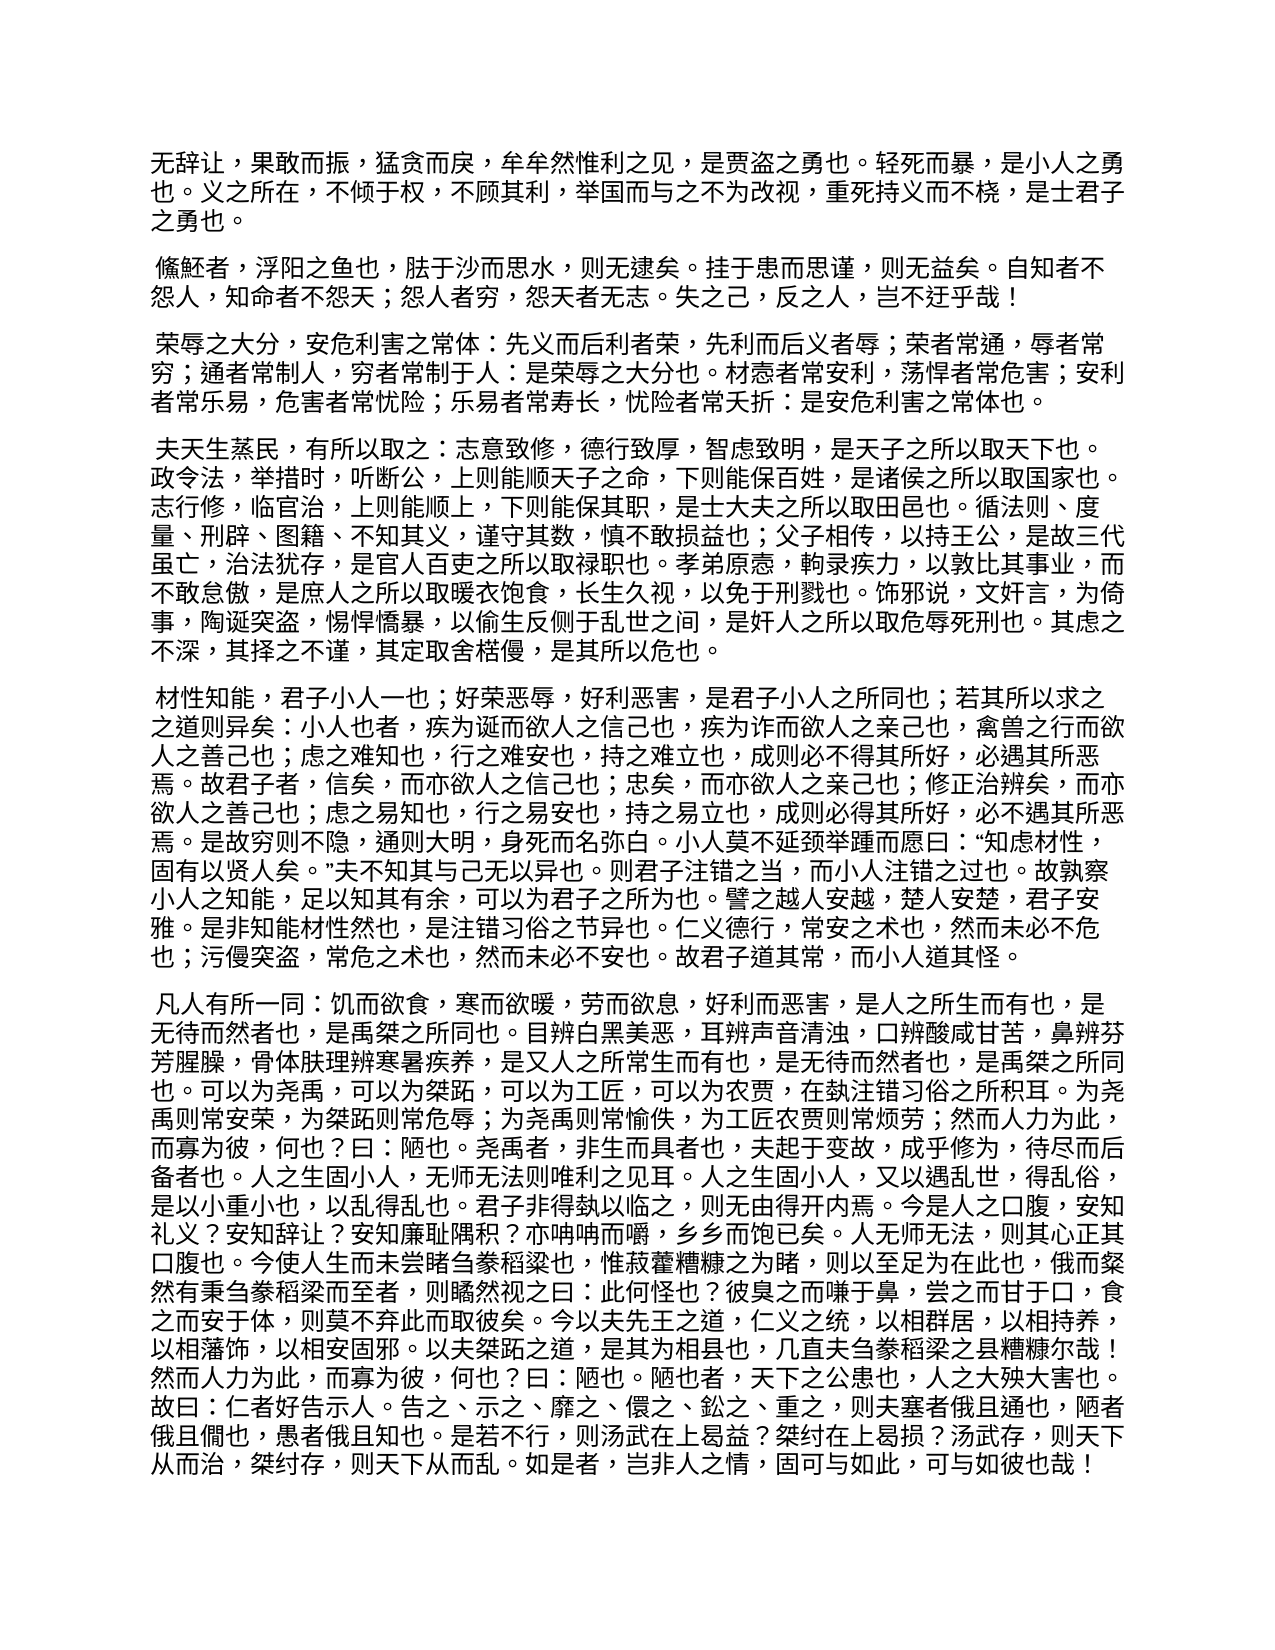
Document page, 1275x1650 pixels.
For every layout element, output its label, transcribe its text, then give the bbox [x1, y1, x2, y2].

text 夫天生蒸民，有所以取之：志意致修，德行致厚，智虑致明，是天子之所以取天下也。政令法，举措时，听断公，上则能顺天子之命，下则能保百姓，是诸侯之所以取国家也。志行修，临官治，上则能顺上，下则能保其职，是士大夫之所以取田邑也。循法则、度量、刑辟、图籍、不知其义，谨守其数，慎不敢损益也；父子相传，以持王公，是故三代虽亡，治法犹存，是官人百吏之所以取禄职也。孝弟原悫，軥录疾力，以敦比其事业，而不敢怠傲，是庶人之所以取暖衣饱食，长生久视，以免于刑戮也。饰邪说，文奸言，为倚事，陶诞突盗，惕悍憍暴，以偷生反侧于乱世之间，是奸人之所以取危辱死刑也。其虑之不深，其择之不谨，其定取舍楛僈，是其所以危也。 [150, 436, 1125, 666]
text 鯈魾者，浮阳之鱼也，胠于沙而思水，则无逮矣。挂于患而思谨，则无益矣。自知者不怨人，知命者不怨天；怨人者穷，怨天者无志。失之己，反之人，岂不迂乎哉！ [150, 255, 1125, 312]
text 凡人有所一同：饥而欲食，寒而欲暖，劳而欲息，好利而恶害，是人之所生而有也，是无待而然者也，是禹桀之所同也。目辨白黑美恶，耳辨声音清浊，口辨酸咸甘苦，鼻辨芬芳腥臊，骨体肤理辨寒暑疾养，是又人之所常生而有也，是无待而然者也，是禹桀之所同也。可以为尧禹，可以为桀跖，可以为工匠，可以为农贾，在埶注错习俗之所积耳。为尧禹则常安荣，为桀跖则常危辱；为尧禹则常愉佚，为工匠农贾则常烦劳；然而人力为此，而寡为彼，何也？曰：陋也。尧禹者，非生而具者也，夫起于变故，成乎修为，待尽而后备者也。人之生固小人，无师无法则唯利之见耳。人之生固小人，又以遇乱世，得乱俗，是以小重小也，以乱得乱也。君子非得埶以临之，则无由得开内焉。今是人之口腹，安知礼义？安知辞让？安知廉耻隅积？亦呥呥而嚼，乡乡而饱已矣。人无师无法，则其心正其口腹也。今使人生而未尝睹刍豢稻粱也，惟菽藿糟糠之为睹，则以至足为在此也，俄而粲然有秉刍豢稻梁而至者，则瞲然视之曰：此何怪也？彼臭之而嗛于鼻，尝之而甘于口，食之而安于体，则莫不弃此而取彼矣。今以夫先王之道，仁义之统，以相群居，以相持养，以相藩饰，以相安固邪。以夫桀跖之道，是其为相县也，几直夫刍豢稻梁之县糟糠尔哉！然而人力为此，而寡为彼，何也？曰：陋也。陋也者，天下之公患也，人之大殃大害也。故曰：仁者好告示人。告之、示之、靡之、儇之、鈆之、重之，则夫塞者俄且通也，陋者俄且僩也，愚者俄且知也。是若不行，则汤武在上曷益？桀纣在上曷损？汤武存，则天下从而治，桀纣存，则天下从而乱。如是者，岂非人之情，固可与如此，可与如彼也哉！ [150, 991, 1125, 1480]
text 荣辱之大分，安危利害之常体：先义而后利者荣，先利而后义者辱；荣者常通，辱者常穷；通者常制人，穷者常制于人：是荣辱之大分也。材悫者常安利，荡悍者常危害；安利者常乐易，危害者常忧险；乐易者常寿长，忧险者常夭折：是安危利害之常体也。 [150, 331, 1125, 417]
text 材性知能，君子小人一也；好荣恶辱，好利恶害，是君子小人之所同也；若其所以求之之道则异矣：小人也者，疾为诞而欲人之信己也，疾为诈而欲人之亲己也，禽兽之行而欲人之善己也；虑之难知也，行之难安也，持之难立也，成则必不得其所好，必遇其所恶焉。故君子者，信矣，而亦欲人之信己也；忠矣，而亦欲人之亲己也；修正治辨矣，而亦欲人之善己也；虑之易知也，行之易安也，持之易立也，成则必得其所好，必不遇其所恶焉。是故穷则不隐，通则大明，身死而名弥白。小人莫不延颈举踵而愿曰：“知虑材性，固有以贤人矣。”夫不知其与己无以异也。则君子注错之当，而小人注错之过也。故孰察小人之知能，足以知其有余，可以为君子之所为也。譬之越人安越，楚人安楚，君子安雅。是非知能材性然也，是注错习俗之节异也。仁义德行，常安之术也，然而未必不危也；污僈突盗，常危之术也，然而未必不安也。故君子道其常，而小人道其怪。 [150, 685, 1125, 972]
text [150, 150, 1125, 236]
